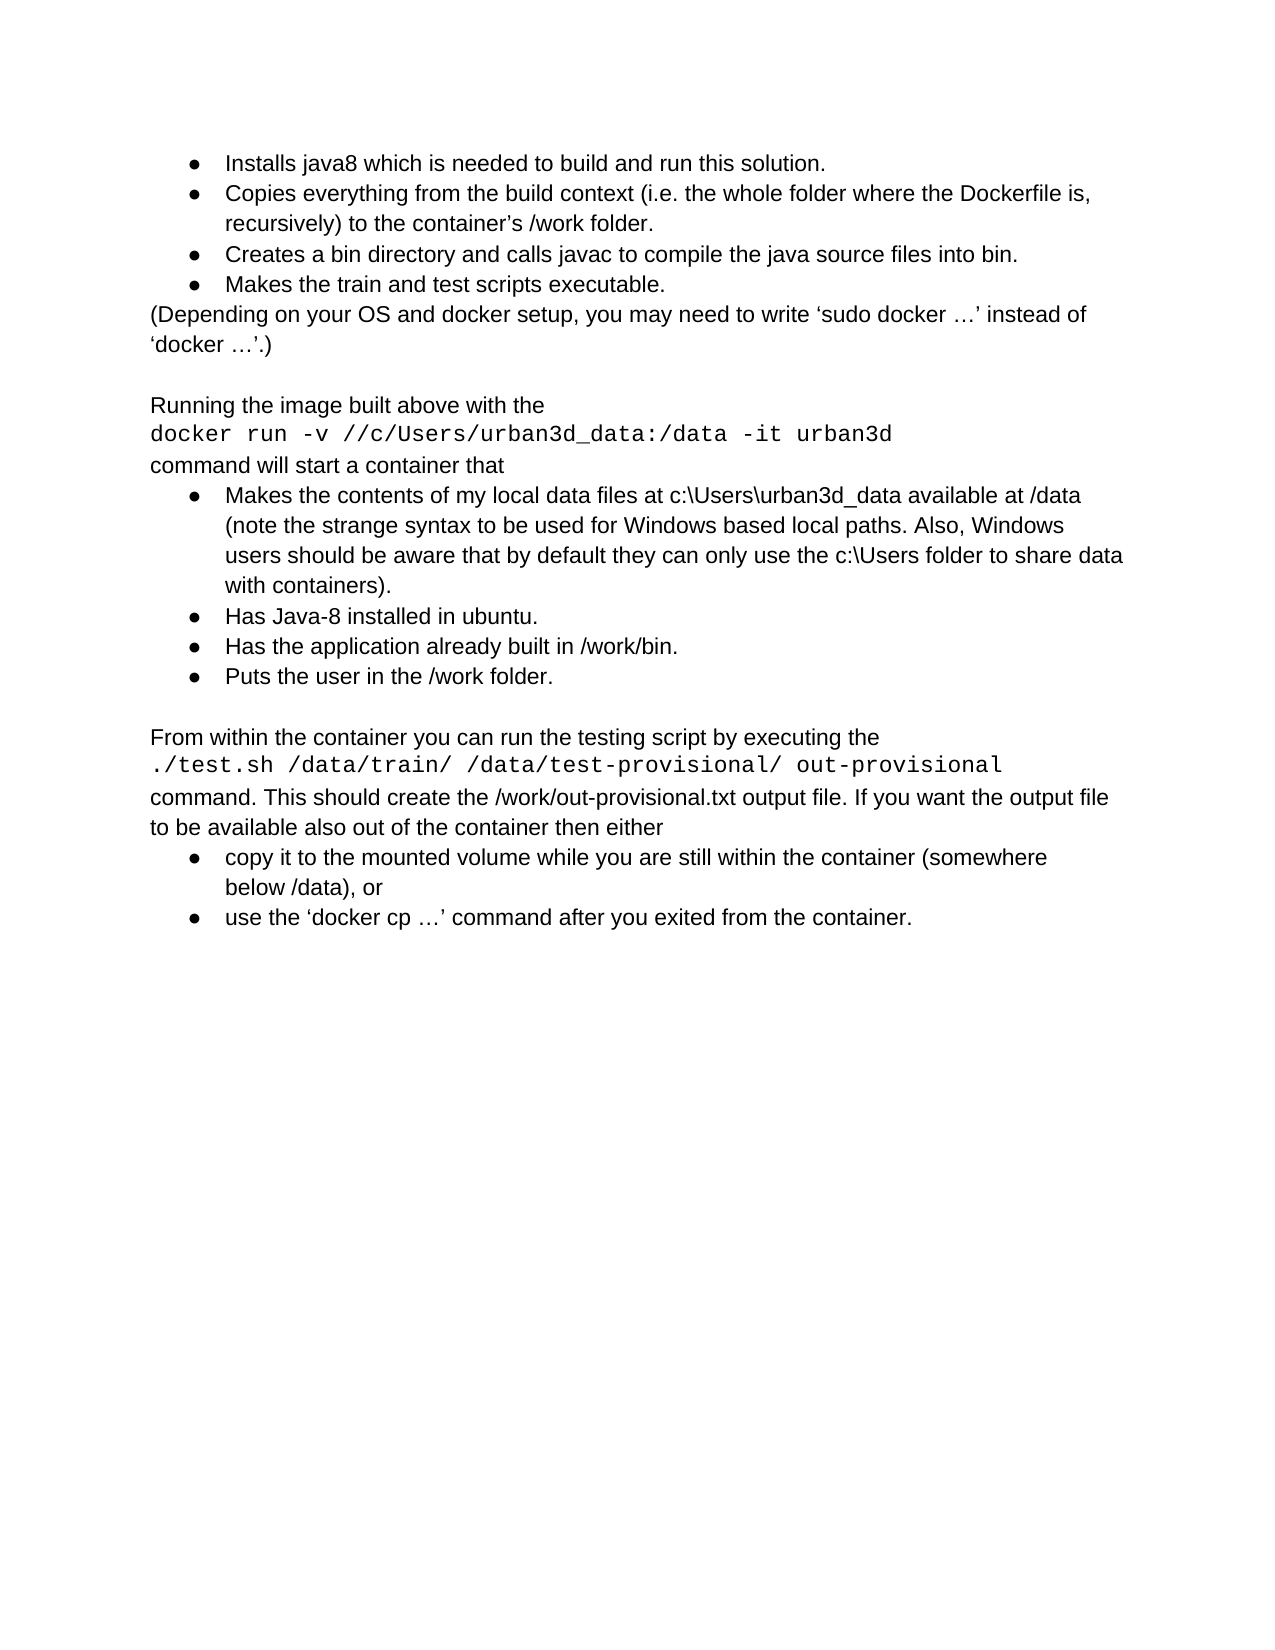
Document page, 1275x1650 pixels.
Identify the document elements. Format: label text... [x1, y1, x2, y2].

list Makes the contents of my local data files at c:\Users\urban3d_data available at /data (note the strange syntax to be used for Windows based local paths. Also, Windows users should be aware that by default they can only use the c:\Users folder to share data with containers). [187, 482, 1125, 599]
list Puts the user in the /work folder. [187, 663, 1125, 689]
list Creates a bin directory and calls javac to compile the java source files into bin. [187, 241, 1125, 267]
list Installs java8 which is needed to build and run this solution. [187, 150, 1125, 176]
list use the ‘docker cp …’ command after you exited from the container. [187, 904, 1125, 931]
list Copies everything from the build context (i.e. the whole folder where the Dockerfile is, recursively) to the container’s /work folder. [187, 180, 1125, 237]
text docker run -v //c/Users/urban3d_data:/data -it urban3d [150, 422, 1125, 448]
text (Depending on your OS and docker setup, you may need to write ‘sudo docker …’ instead of ‘docker …’.) [150, 301, 1125, 358]
list Has Java-8 installed in ubuntu. [187, 603, 1125, 629]
text From within the container you can run the testing script by executing the [150, 723, 1125, 750]
list Makes the train and test scripts executable. [187, 271, 1125, 297]
list Has the application already built in /work/bin. [187, 633, 1125, 659]
list copy it to the mounted volume while you are still within the container (somewhere below /data), or [187, 844, 1125, 901]
text Running the image built above with the [150, 392, 1125, 418]
text command will start a container that [150, 452, 1125, 478]
text ./test.sh /data/train/ /data/test-provisional/ out-provisional [150, 754, 1125, 780]
text command. This should create the /work/out-provisional.txt output file. If you want the output file to be available also out of the container then either [150, 783, 1125, 840]
